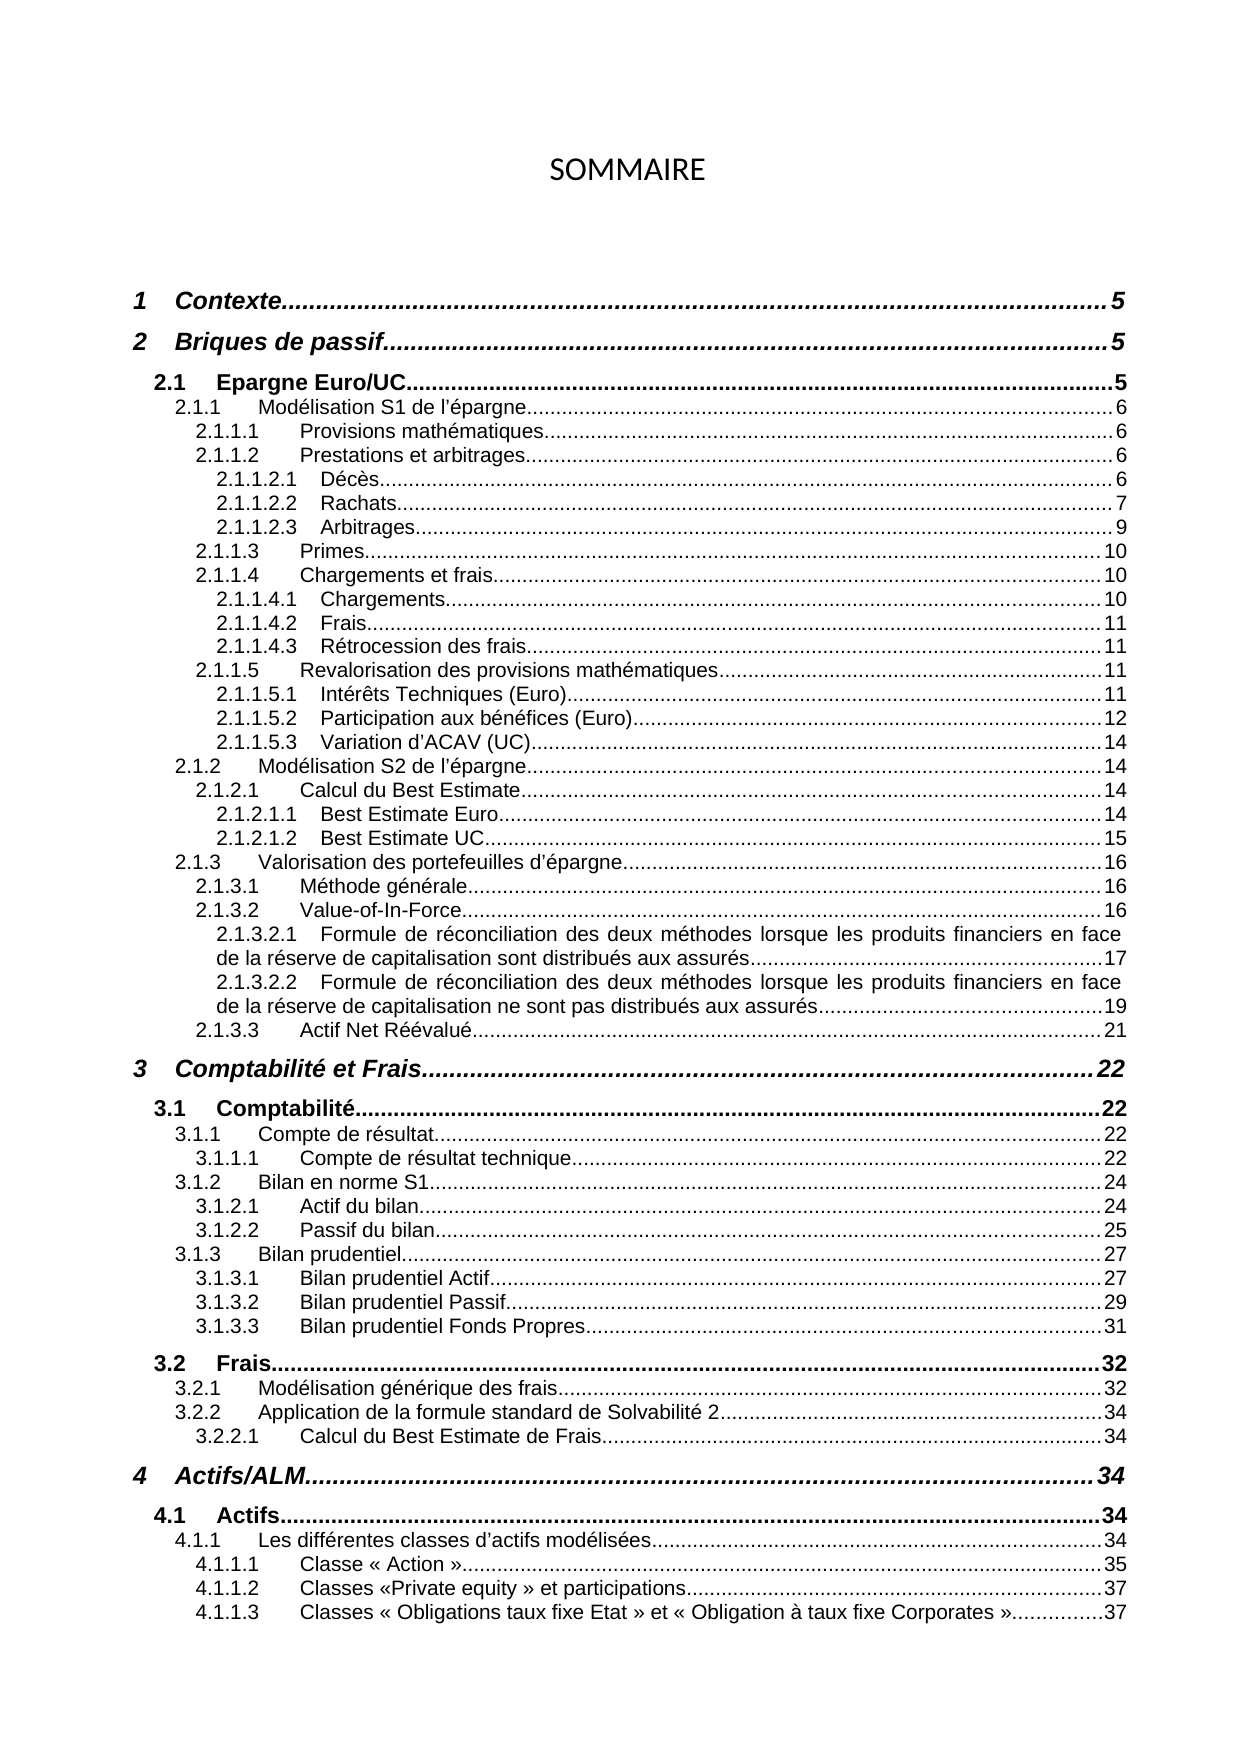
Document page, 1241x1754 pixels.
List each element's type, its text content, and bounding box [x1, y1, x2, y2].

text 4.1.1.2 Classes «Private equity » et participations 37 [195, 1576, 1122, 1600]
text 2.1.3.3 Actif Net Réévalué 21 [195, 1018, 1122, 1042]
text 2.1.1.4.2 Frais 11 [216, 610, 1122, 634]
text 1 Contexte 5 [133, 286, 1122, 315]
text 3 Comptabilité et Frais 22 [133, 1054, 1122, 1083]
text 3.1.3.1 Bilan prudentiel Actif 27 [195, 1266, 1122, 1289]
text 3.1.3.2 Bilan prudentiel Passif 29 [195, 1289, 1122, 1313]
text 2.1.1.4.1 Chargements 10 [216, 586, 1122, 610]
text 2.1.2.1 Calcul du Best Estimate 14 [195, 778, 1122, 802]
text 2.1.3 Valorisation des portefeuilles d’épargne 16 [174, 850, 1122, 874]
text 3.1.3 Bilan prudentiel 27 [174, 1242, 1122, 1266]
text 2.1.3.2.1 Formule de réconciliation des deux méthodes lorsque les produits financiers en face de la réserve de capitalisation sont distribués aux assurés 17 [216, 922, 1122, 970]
text 2.1.3.2.2 Formule de réconciliation des deux méthodes lorsque les produits financiers en face de la réserve de capitalisation ne sont pas distribués aux assurés 19 [216, 970, 1122, 1018]
text 3.2 Frais 32 [154, 1350, 1122, 1376]
text 2.1.1 Modélisation S1 de l’épargne 6 [174, 395, 1122, 419]
text 3.2.2 Application de la formule standard de Solvabilité 2 34 [174, 1400, 1122, 1424]
text 3.1.1.1 Compte de résultat technique 22 [195, 1146, 1122, 1170]
text 2.1.1.4 Chargements et frais 10 [195, 562, 1122, 586]
text 2.1.1.3 Primes 10 [195, 538, 1122, 562]
text 2.1.1.4.3 Rétrocession des frais 11 [216, 634, 1122, 658]
text 2.1.3.1 Méthode générale 16 [195, 874, 1122, 898]
text 3.1 Comptabilité 22 [154, 1095, 1122, 1122]
text 3.1.2.1 Actif du bilan 24 [195, 1194, 1122, 1218]
text 2.1.1.2.2 Rachats 7 [216, 491, 1122, 514]
text 3.1.1 Compte de résultat 22 [174, 1122, 1122, 1146]
text 4.1.1.3 Classes « Obligations taux fixe Etat » et « Obligation à taux fixe Corporates » 37 [195, 1600, 1122, 1624]
text 3.1.2.2 Passif du bilan 25 [195, 1218, 1122, 1242]
text 2.1.2 Modélisation S2 de l’épargne 14 [174, 754, 1122, 778]
text 3.1.3.3 Bilan prudentiel Fonds Propres 31 [195, 1313, 1122, 1337]
text 3.2.2.1 Calcul du Best Estimate de Frais 34 [195, 1424, 1122, 1448]
text 2.1.1.2 Prestations et arbitrages 6 [195, 443, 1122, 467]
text 3.1.2 Bilan en norme S1 24 [174, 1170, 1122, 1194]
text 2.1.1.2.1 Décès 6 [216, 467, 1122, 491]
text 2.1.1.1 Provisions mathématiques 6 [195, 419, 1122, 443]
text 2.1.2.1.2 Best Estimate UC 15 [216, 826, 1122, 850]
text 4.1.1.1 Classe « Action » 35 [195, 1552, 1122, 1576]
text 2.1.1.5.2 Participation aux bénéfices (Euro) 12 [216, 706, 1122, 730]
text 4 Actifs/ALM 34 [133, 1461, 1122, 1489]
text 3.2.1 Modélisation générique des frais 32 [174, 1376, 1122, 1400]
text 4.1 Actifs 34 [154, 1502, 1122, 1528]
text 2.1 Epargne Euro/UC 5 [154, 368, 1122, 395]
text 2.1.1.5.1 Intérêts Techniques (Euro) 11 [216, 682, 1122, 706]
text 2.1.2.1.1 Best Estimate Euro 14 [216, 802, 1122, 826]
text 2.1.1.2.3 Arbitrages 9 [216, 514, 1122, 538]
text 2.1.1.5.3 Variation d’ACAV (UC) 14 [216, 730, 1122, 754]
text 2.1.3.2 Value-of-In-Force 16 [195, 898, 1122, 922]
text 2.1.1.5 Revalorisation des provisions mathématiques 11 [195, 658, 1122, 682]
text 2 Briques de passif 5 [133, 327, 1122, 356]
text SOMMAIRE [133, 148, 1122, 188]
text 4.1.1 Les différentes classes d’actifs modélisées 34 [174, 1528, 1122, 1552]
